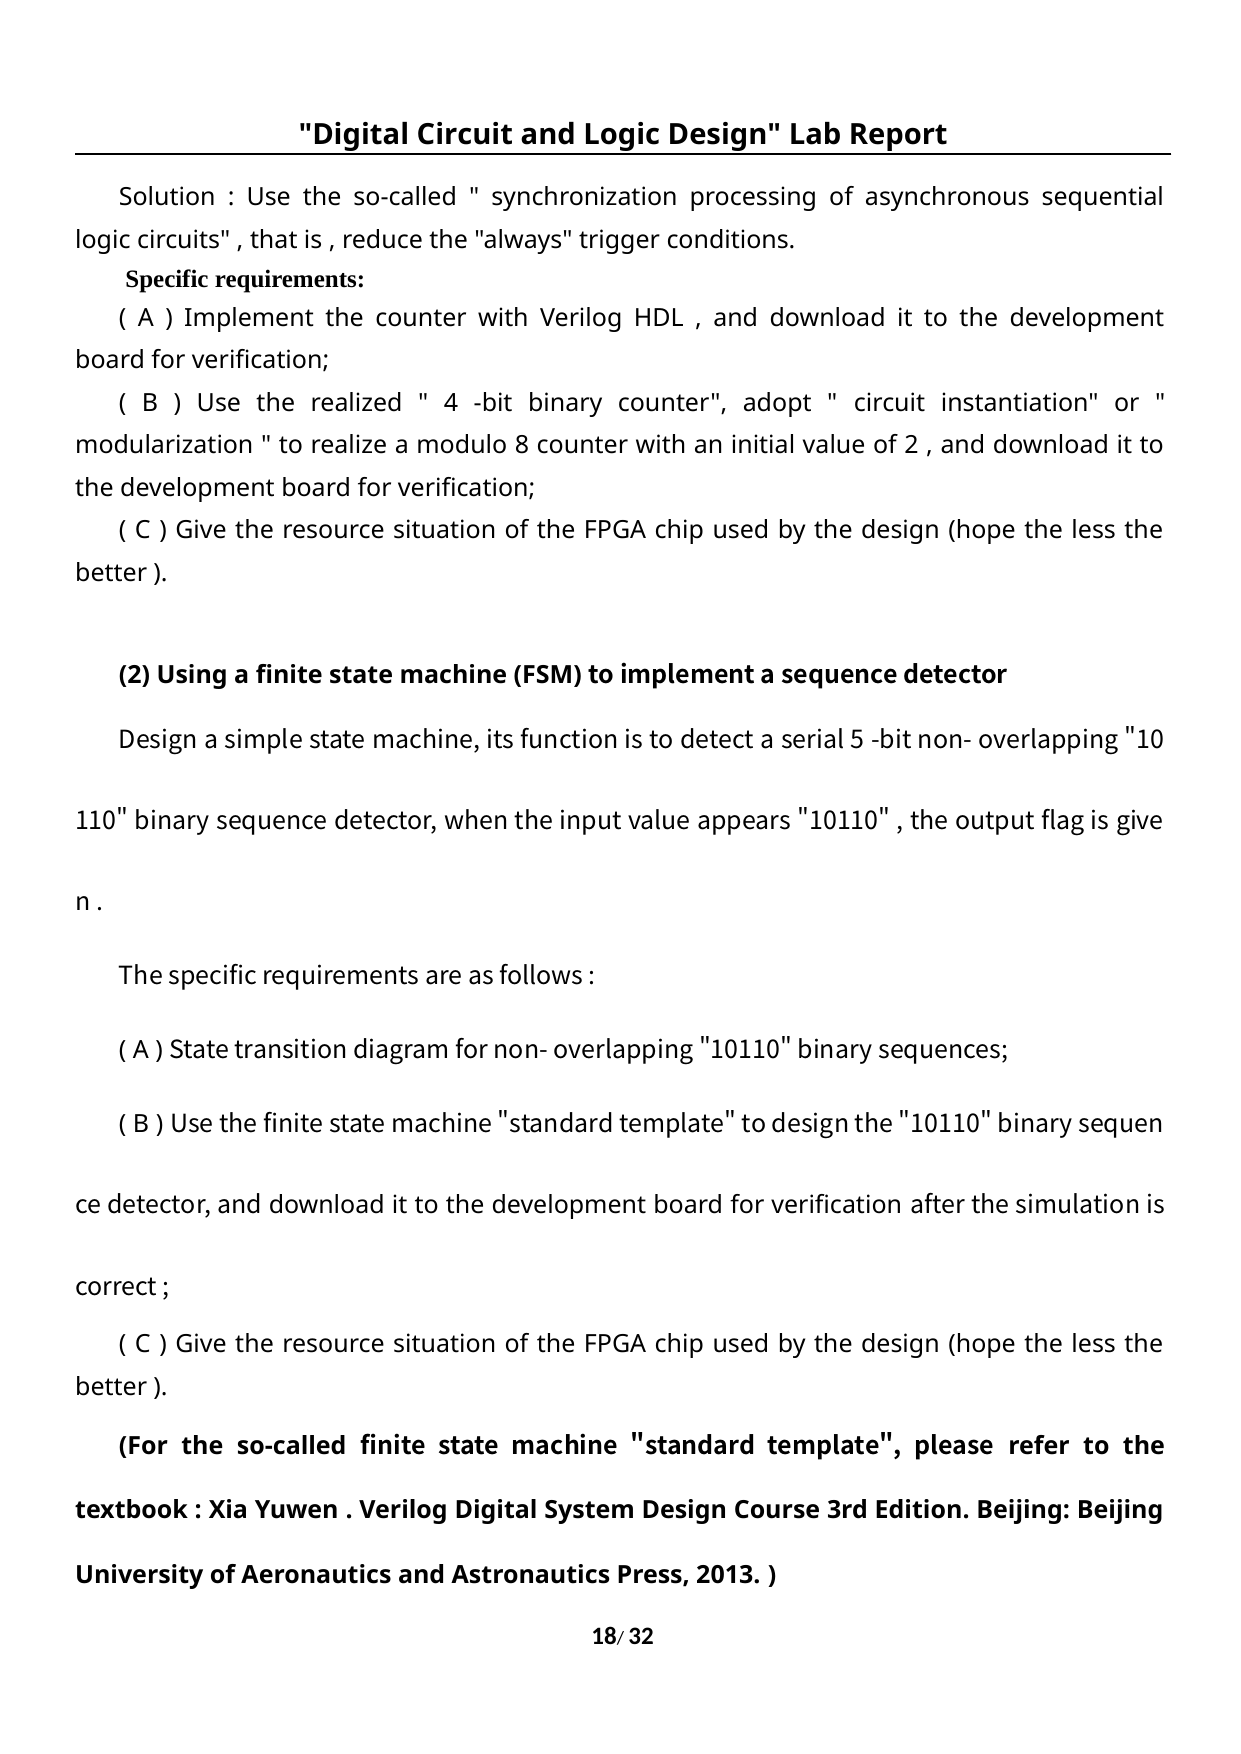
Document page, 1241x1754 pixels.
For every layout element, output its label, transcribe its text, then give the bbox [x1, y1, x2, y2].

text ( B ) Use the realized " 4 -bit binary counter", adopt " circuit instantiation" or " modularization " to realize a modulo 8 counter with an initial value of 2 , and download it to the development board for verification; [75, 385, 1165, 504]
text (2) Using a finite state machine (FSM) to implement a sequence detector [75, 640, 1165, 705]
text (For the so-called finite state machine "standard template", please refer to the textbook : Xia Yuwen . Verilog Digital System Design Course 3rd Edition. Beijing: Beijing University of Aeronautics and Astronautics Press, 2013. ) [75, 1411, 1165, 1606]
text ( C ) Give the resource situation of the FPGA chip used by the design (hope the less the better ). [75, 1326, 1165, 1402]
text Solution : Use the so-called " synchronization processing of asynchronous sequential logic circuits" , that is , reduce the "always" trigger conditions. [75, 179, 1165, 255]
list Design a simple state machine, its function is to detect a serial 5 -bit non- overlapping "10110" binary sequence detector, when the input value appears "10110" , the output flag is given . [75, 705, 1165, 932]
text ( A ) Implement the counter with Verilog HDL , and download it to the development board for verification; [75, 300, 1165, 376]
list ( B ) Use the finite state machine "standard template" to design the "10110" binary sequence detector, and download it to the development board for verification after the simulation is correct ; [75, 1089, 1165, 1317]
text Specific requirements: [75, 264, 1165, 292]
list ( A ) State transition diagram for non- overlapping "10110" binary sequences; [75, 1015, 1165, 1080]
list The specific requirements are as follows : [75, 941, 1165, 1006]
text ( C ) Give the resource situation of the FPGA chip used by the design (hope the less the better ). [75, 512, 1165, 589]
